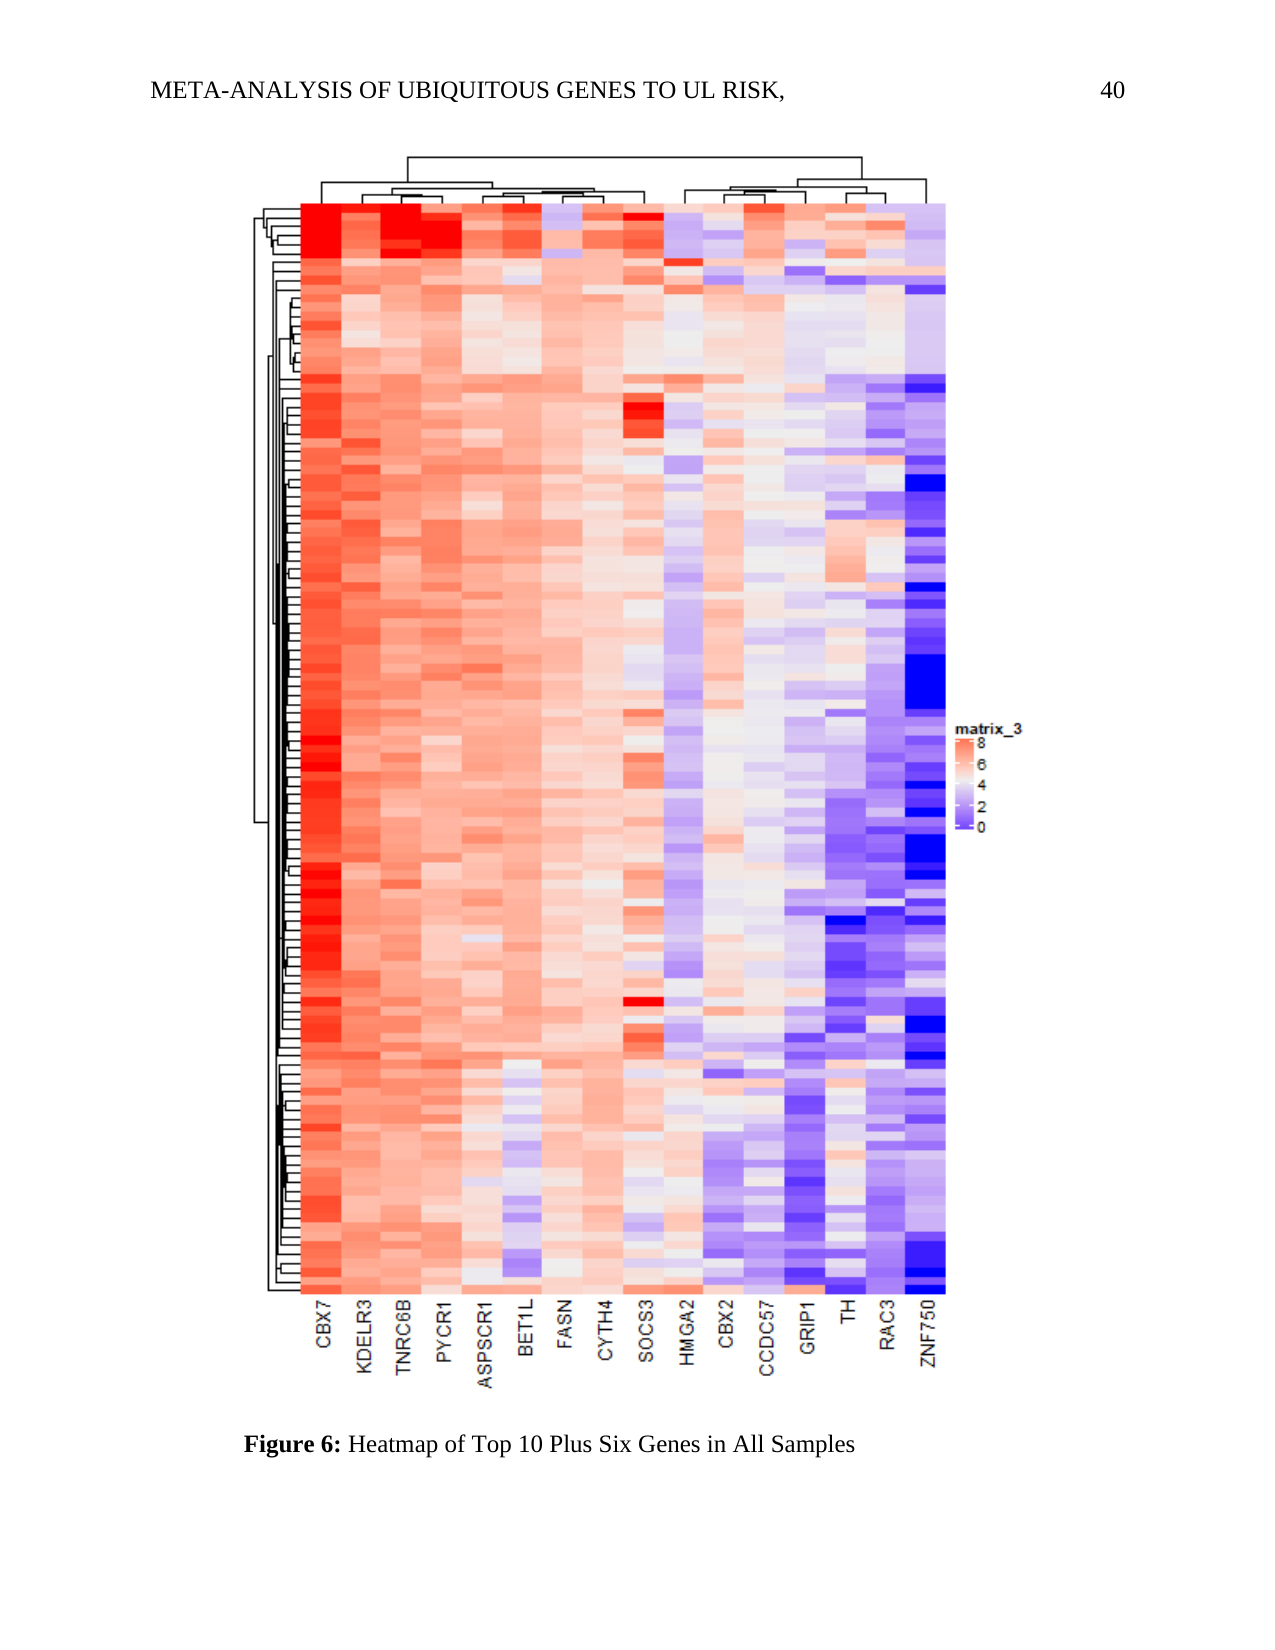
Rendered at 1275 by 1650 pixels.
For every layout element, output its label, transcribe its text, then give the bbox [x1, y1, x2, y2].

picture [246, 150, 1029, 1401]
text Figure 6: Heatmap of Top 10 Plus Six Genes in All Samples [150, 1429, 1125, 1458]
